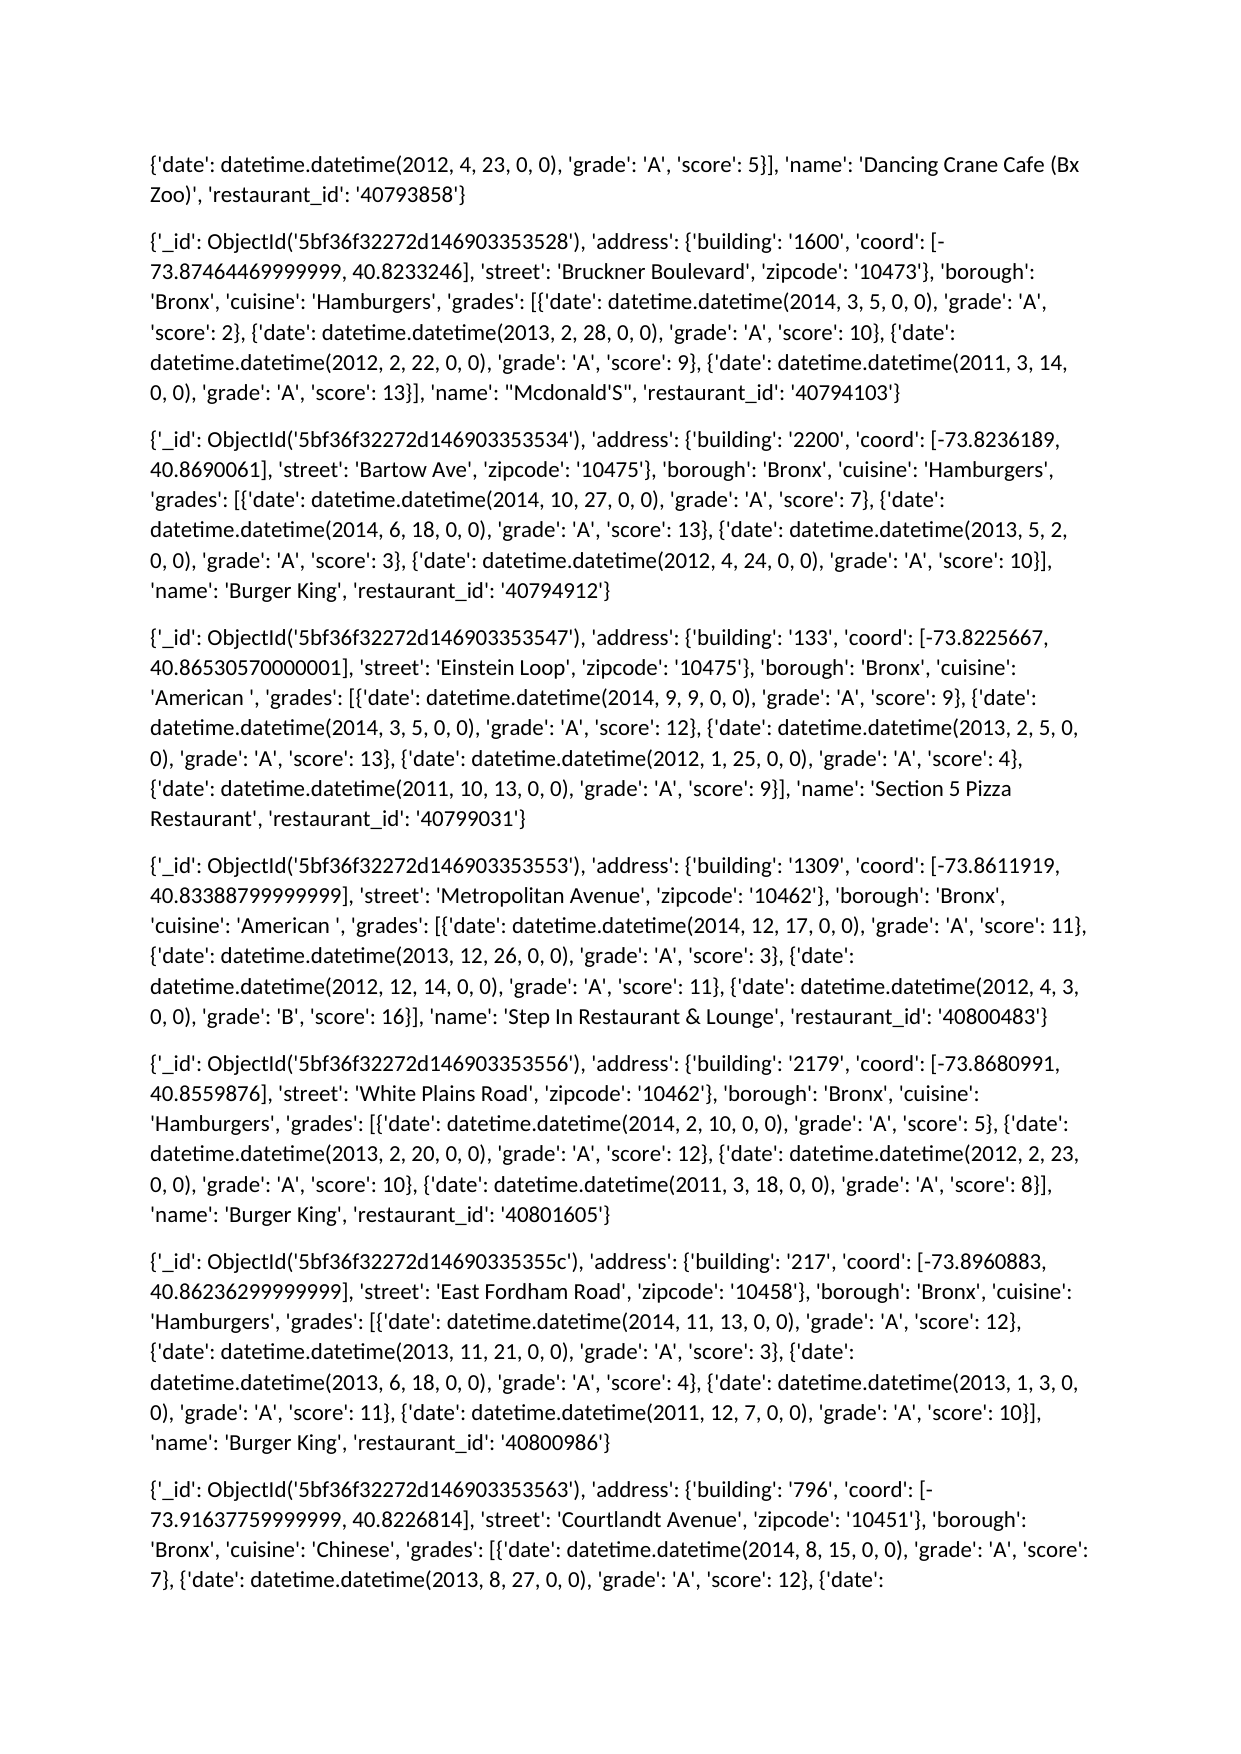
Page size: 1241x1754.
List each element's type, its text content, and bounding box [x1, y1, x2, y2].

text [150, 150, 1090, 208]
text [150, 1475, 1090, 1594]
text {'_id': ObjectId('5bf36f32272d146903353547'), 'address': {'building': '133', 'coord': [-73.8225667, 40.86530570000001], 'street': 'Einstein Loop', 'zipcode': '10475'}, 'borough': 'Bronx', 'cuisine': 'American ', 'grades': [{'date': datetime.datetime(2014, 9, 9, 0, 0), 'grade': 'A', 'score': 9}, {'date': datetime.datetime(2014, 3, 5, 0, 0), 'grade': 'A', 'score': 12}, {'date': datetime.datetime(2013, 2, 5, 0, 0), 'grade': 'A', 'score': 13}, {'date': datetime.datetime(2012, 1, 25, 0, 0), 'grade': 'A', 'score': 4}, {'date': datetime.datetime(2011, 10, 13, 0, 0), 'grade': 'A', 'score': 9}], 'name': 'Section 5 Pizza Restaurant', 'restaurant_id': '40799031'} [150, 623, 1090, 832]
text {'_id': ObjectId('5bf36f32272d146903353528'), 'address': {'building': '1600', 'coord': [-73.87464469999999, 40.8233246], 'street': 'Bruckner Boulevard', 'zipcode': '10473'}, 'borough': 'Bronx', 'cuisine': 'Hamburgers', 'grades': [{'date': datetime.datetime(2014, 3, 5, 0, 0), 'grade': 'A', 'score': 2}, {'date': datetime.datetime(2013, 2, 28, 0, 0), 'grade': 'A', 'score': 10}, {'date': datetime.datetime(2012, 2, 22, 0, 0), 'grade': 'A', 'score': 9}, {'date': datetime.datetime(2011, 3, 14, 0, 0), 'grade': 'A', 'score': 13}], 'name': "Mcdonald'S", 'restaurant_id': '40794103'} [150, 227, 1090, 406]
text {'_id': ObjectId('5bf36f32272d14690335355c'), 'address': {'building': '217', 'coord': [-73.8960883, 40.86236299999999], 'street': 'East Fordham Road', 'zipcode': '10458'}, 'borough': 'Bronx', 'cuisine': 'Hamburgers', 'grades': [{'date': datetime.datetime(2014, 11, 13, 0, 0), 'grade': 'A', 'score': 12}, {'date': datetime.datetime(2013, 11, 21, 0, 0), 'grade': 'A', 'score': 3}, {'date': datetime.datetime(2013, 6, 18, 0, 0), 'grade': 'A', 'score': 4}, {'date': datetime.datetime(2013, 1, 3, 0, 0), 'grade': 'A', 'score': 11}, {'date': datetime.datetime(2011, 12, 7, 0, 0), 'grade': 'A', 'score': 10}], 'name': 'Burger King', 'restaurant_id': '40800986'} [150, 1247, 1090, 1456]
text {'_id': ObjectId('5bf36f32272d146903353534'), 'address': {'building': '2200', 'coord': [-73.8236189, 40.8690061], 'street': 'Bartow Ave', 'zipcode': '10475'}, 'borough': 'Bronx', 'cuisine': 'Hamburgers', 'grades': [{'date': datetime.datetime(2014, 10, 27, 0, 0), 'grade': 'A', 'score': 7}, {'date': datetime.datetime(2014, 6, 18, 0, 0), 'grade': 'A', 'score': 13}, {'date': datetime.datetime(2013, 5, 2, 0, 0), 'grade': 'A', 'score': 3}, {'date': datetime.datetime(2012, 4, 24, 0, 0), 'grade': 'A', 'score': 10}], 'name': 'Burger King', 'restaurant_id': '40794912'} [150, 425, 1090, 604]
text {'_id': ObjectId('5bf36f32272d146903353556'), 'address': {'building': '2179', 'coord': [-73.8680991, 40.8559876], 'street': 'White Plains Road', 'zipcode': '10462'}, 'borough': 'Bronx', 'cuisine': 'Hamburgers', 'grades': [{'date': datetime.datetime(2014, 2, 10, 0, 0), 'grade': 'A', 'score': 5}, {'date': datetime.datetime(2013, 2, 20, 0, 0), 'grade': 'A', 'score': 12}, {'date': datetime.datetime(2012, 2, 23, 0, 0), 'grade': 'A', 'score': 10}, {'date': datetime.datetime(2011, 3, 18, 0, 0), 'grade': 'A', 'score': 8}], 'name': 'Burger King', 'restaurant_id': '40801605'} [150, 1049, 1090, 1228]
text {'_id': ObjectId('5bf36f32272d146903353553'), 'address': {'building': '1309', 'coord': [-73.8611919, 40.83388799999999], 'street': 'Metropolitan Avenue', 'zipcode': '10462'}, 'borough': 'Bronx', 'cuisine': 'American ', 'grades': [{'date': datetime.datetime(2014, 12, 17, 0, 0), 'grade': 'A', 'score': 11}, {'date': datetime.datetime(2013, 12, 26, 0, 0), 'grade': 'A', 'score': 3}, {'date': datetime.datetime(2012, 12, 14, 0, 0), 'grade': 'A', 'score': 11}, {'date': datetime.datetime(2012, 4, 3, 0, 0), 'grade': 'B', 'score': 16}], 'name': 'Step In Restaurant & Lounge', 'restaurant_id': '40800483'} [150, 851, 1090, 1030]
